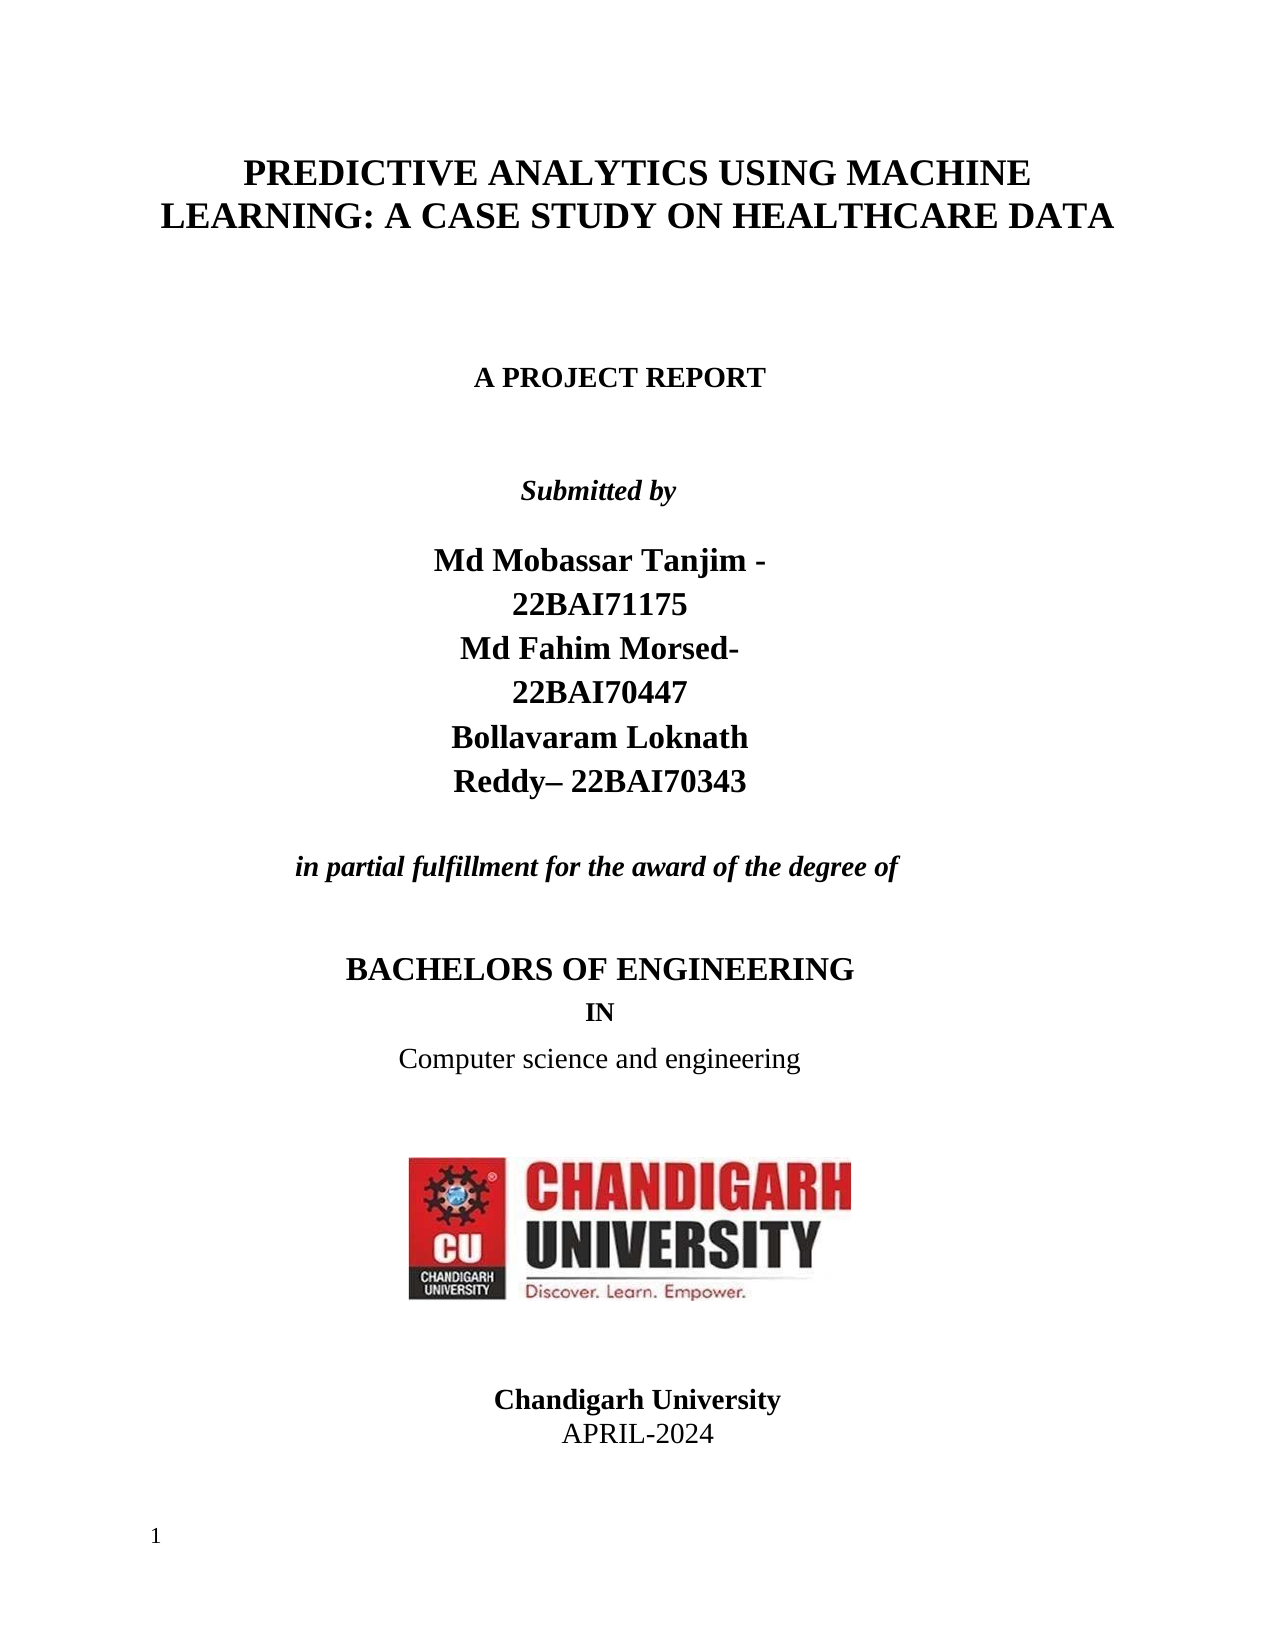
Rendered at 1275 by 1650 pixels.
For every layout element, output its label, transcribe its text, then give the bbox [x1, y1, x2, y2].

subtitle Md Fahim Morsed-22BAI70447 [423, 629, 776, 711]
text PREDICTIVE ANALYTICS USING MACHINE LEARNING: A CASE STUDY ON HEALTHCARE DATA [150, 150, 1125, 236]
text Submitted by [240, 473, 960, 507]
subtitle BACHELORS OF ENGINEERING [241, 949, 960, 988]
subtitle Md Mobassar Tanjim -22BAI71175 [423, 540, 776, 623]
picture [408, 1157, 852, 1301]
subtitle A PROJECT REPORT [114, 361, 1125, 394]
text APRIL-2024 [150, 1416, 1125, 1449]
text Computer science and engineering [239, 1042, 960, 1075]
text in partial fulfillment for the award of the degree of [236, 849, 960, 883]
text Chandigarh University [150, 1382, 1125, 1416]
text IN [240, 996, 960, 1027]
subtitle Bollavaram Loknath Reddy– 22BAI70343 [423, 717, 776, 799]
